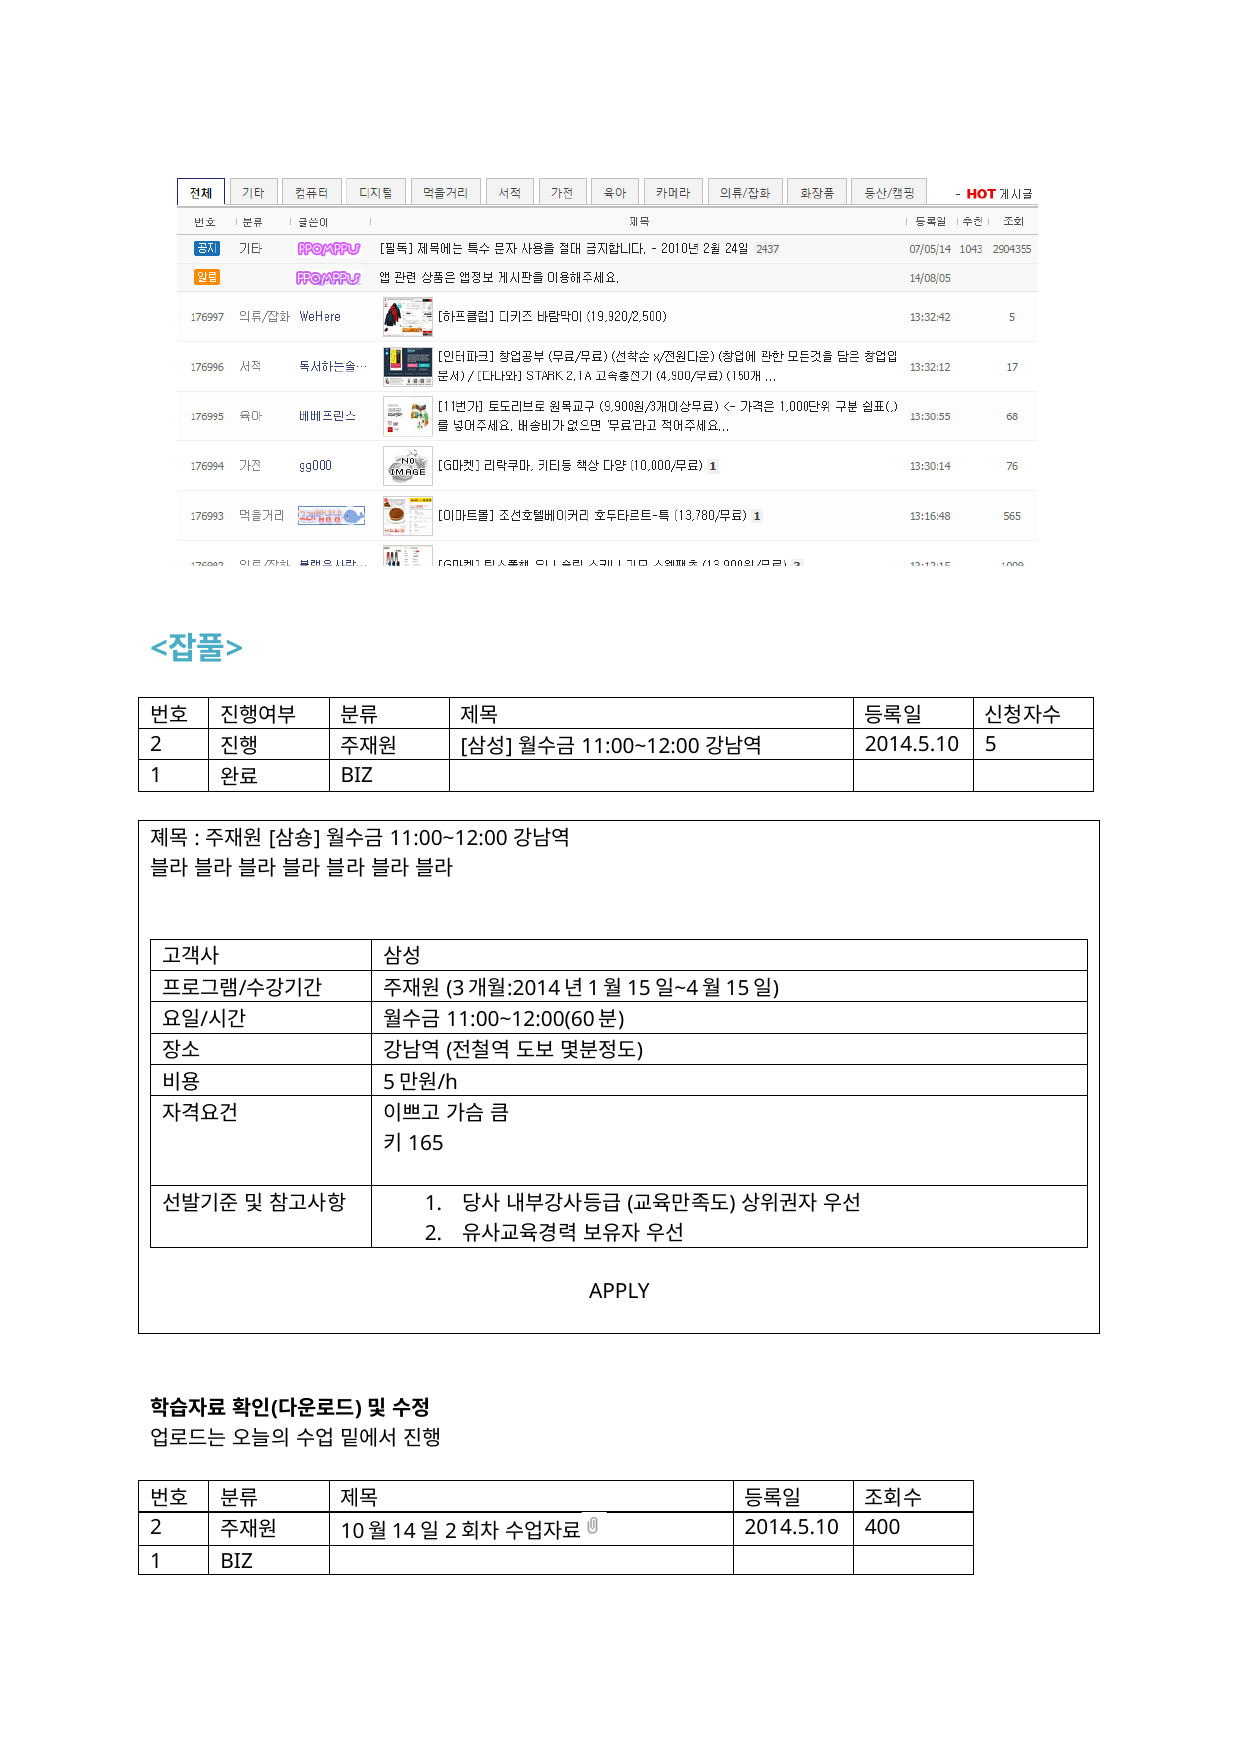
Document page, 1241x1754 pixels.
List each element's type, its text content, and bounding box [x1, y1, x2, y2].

table_header 진행여부 [209, 698, 329, 728]
table_header 분류 [330, 698, 449, 728]
table_header 번호 [139, 1481, 208, 1511]
table_cell [330, 1546, 733, 1574]
table_header 제목 [330, 1481, 733, 1511]
table_cell 1 [139, 760, 208, 791]
table_cell 2014.5.10 [854, 729, 973, 759]
table_cell 주재원 [330, 729, 449, 759]
table_header 등록일 [854, 698, 973, 728]
table_cell 완료 [209, 760, 329, 791]
table_cell [734, 1546, 853, 1574]
table_cell 1 [139, 1546, 208, 1574]
table_cell 주재원 [209, 1513, 329, 1545]
picture [150, 177, 1091, 566]
table_cell 2014.5.10 [734, 1513, 853, 1545]
picture [581, 1512, 607, 1539]
text 학습자료 확인(다운로드) 및 수정 [150, 1391, 1090, 1421]
table_cell BIZ [209, 1546, 329, 1574]
table_cell 진행 [209, 729, 329, 759]
table_cell 10월14일 2회차 수업자료 [330, 1513, 733, 1545]
table_cell [974, 760, 1093, 791]
table_cell [450, 760, 853, 791]
table_cell [854, 1546, 973, 1574]
table_cell [854, 760, 973, 791]
text <잡풀> [150, 623, 1090, 668]
table_header 신청자수 [974, 698, 1093, 728]
table_cell 400 [854, 1513, 973, 1545]
table_header 번호 [139, 698, 208, 728]
table_header 제목 [450, 698, 853, 728]
table_header 조회수 [854, 1481, 973, 1511]
table_cell 2 [139, 729, 208, 759]
table_cell 2 [139, 1513, 208, 1545]
table_cell BIZ [330, 760, 449, 791]
text 업로드는 오늘의 수업 밑에서 진행 [150, 1421, 1090, 1452]
table_cell [삼성] 월수금 11:00~12:00 강남역 [450, 729, 853, 759]
table_header 분류 [209, 1481, 329, 1511]
table_header 등록일 [734, 1481, 853, 1511]
table_cell 5 [974, 729, 1093, 759]
table_header 졔목 : 주재원 [삼숑] 월수금 11:00~12:00 강남역 블라 블라 블라 블라 블라 블라 블라 APPLY [139, 821, 1099, 1333]
